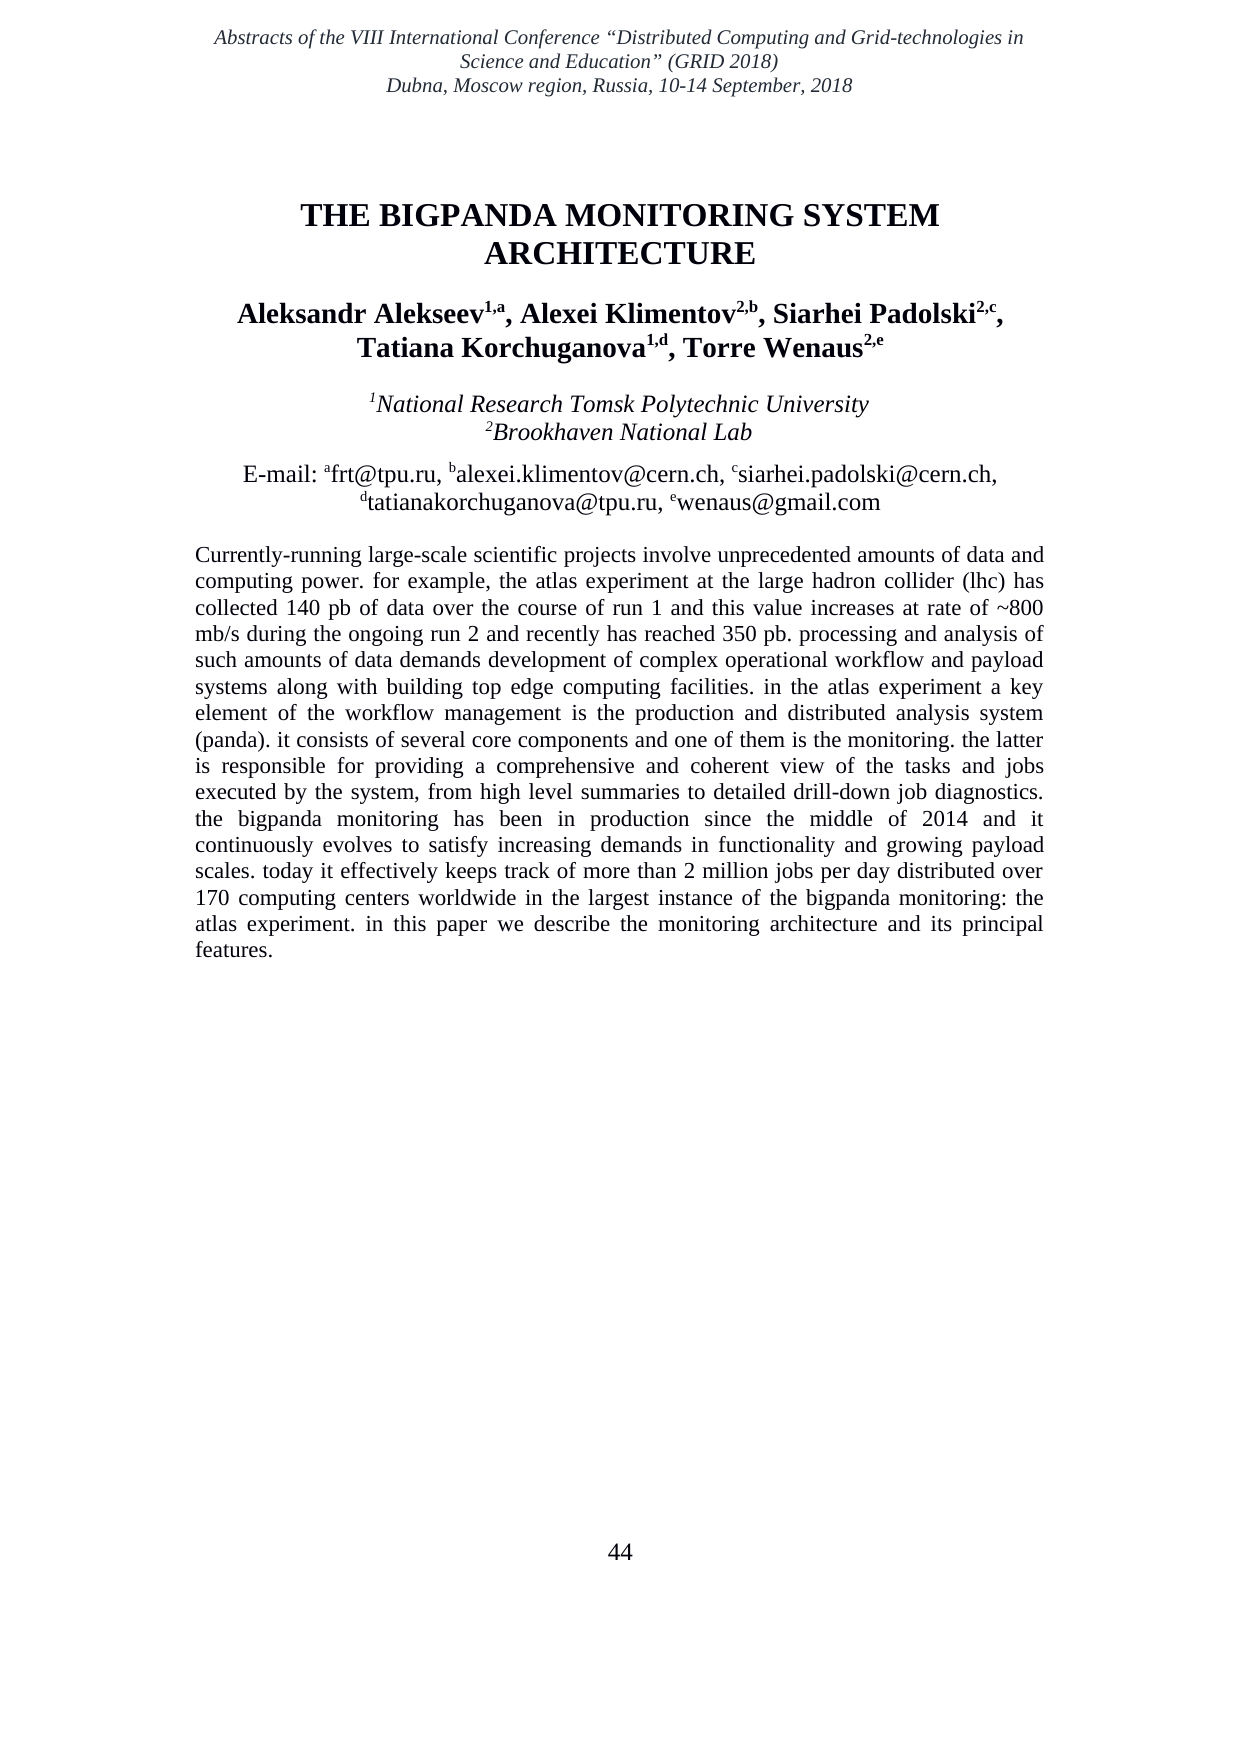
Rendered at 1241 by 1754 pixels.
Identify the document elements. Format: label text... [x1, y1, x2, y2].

text Currently-running large-scale scientific projects involve unprecedented amounts of data and computing power. for example, the atlas experiment at the large hadron collider (lhc) has collected 140 pb of data over the course of run 1 and this value increases at rate of ~800 mb/s during the ongoing run 2 and recently has reached 350 pb. processing and analysis of such amounts of data demands development of complex operational workflow and payload systems along with building top edge computing facilities. in the atlas experiment a key element of the workflow management is the production and distributed analysis system (panda). it consists of several core components and one of them is the monitoring. the latter is responsible for providing a comprehensive and coherent view of the tasks and jobs executed by the system, from high level summaries to detailed drill-down job diagnostics. the bigpanda monitoring has been in production since the middle of 2014 and it continuously evolves to satisfy increasing demands in functionality and growing payload scales. today it effectively keeps track of more than 2 million jobs per day distributed over 170 computing centers worldwide in the largest instance of the bigpanda monitoring: the atlas experiment. in this paper we describe the monitoring architecture and its principal features. [195, 541, 1045, 963]
title THE BIGPANDA MONITORING SYSTEM ARCHITECTURE [195, 195, 1045, 272]
text E-mail: afrt@tpu.ru, balexei.klimentov@cern.ch, csiarhei.padolski@cern.ch, dtatianakorchuganova@tpu.ru, ewenaus@gmail.com [195, 459, 1045, 516]
text 1National Research Tomsk Polytechnic University [195, 389, 1045, 417]
text Aleksandr Alekseev1,a, Alexei Klimentov2,b, Siarhei Padolski2,c, Tatiana Korchuganova1,d, Torre Wenaus2,e [195, 297, 1045, 364]
text 2Brookhaven National Lab [195, 417, 1045, 446]
